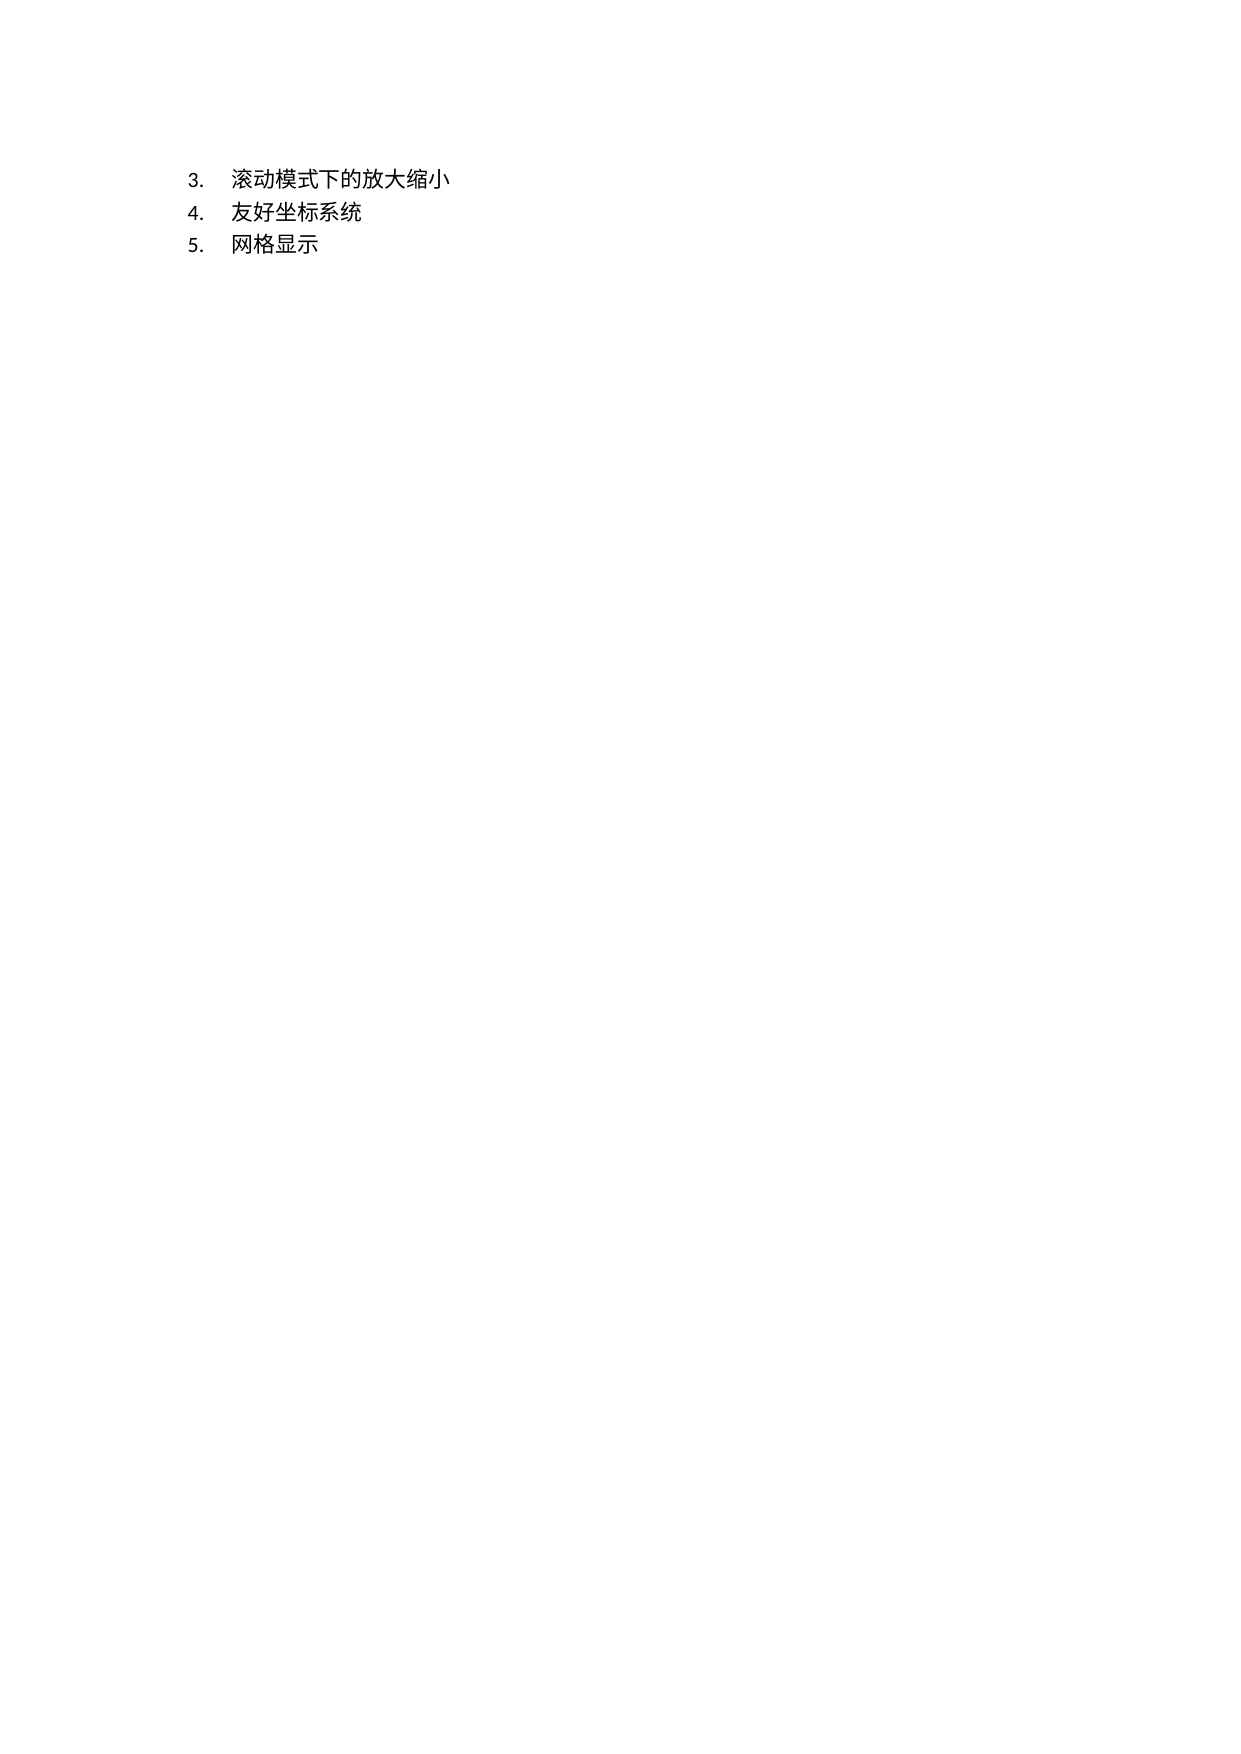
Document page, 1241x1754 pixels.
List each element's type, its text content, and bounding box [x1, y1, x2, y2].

list 网格显示 [187, 227, 1053, 259]
list 友好坐标系统 [187, 194, 1053, 227]
list 滚动模式下的放大缩小 [187, 162, 1053, 194]
